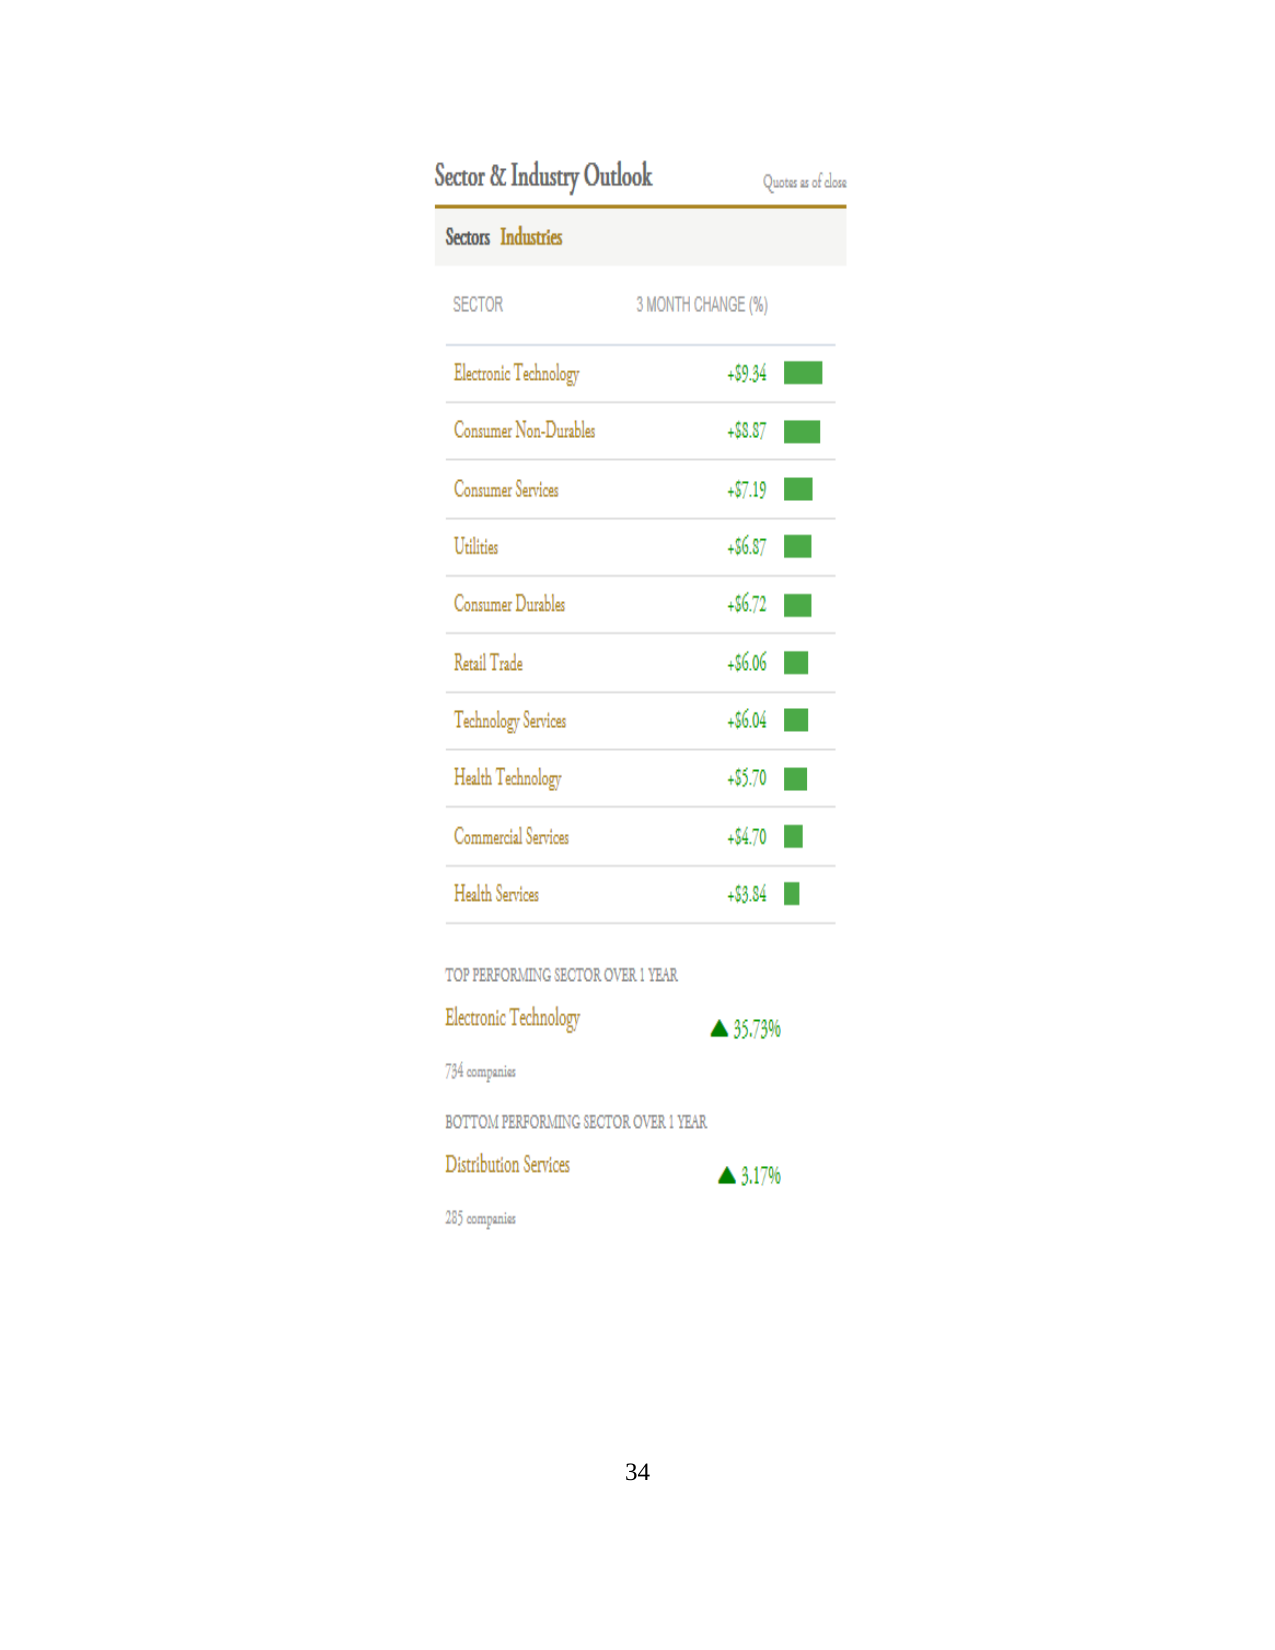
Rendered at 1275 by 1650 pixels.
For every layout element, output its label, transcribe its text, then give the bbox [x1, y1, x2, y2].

picture [414, 150, 861, 1414]
text 34 [150, 1457, 1125, 1486]
